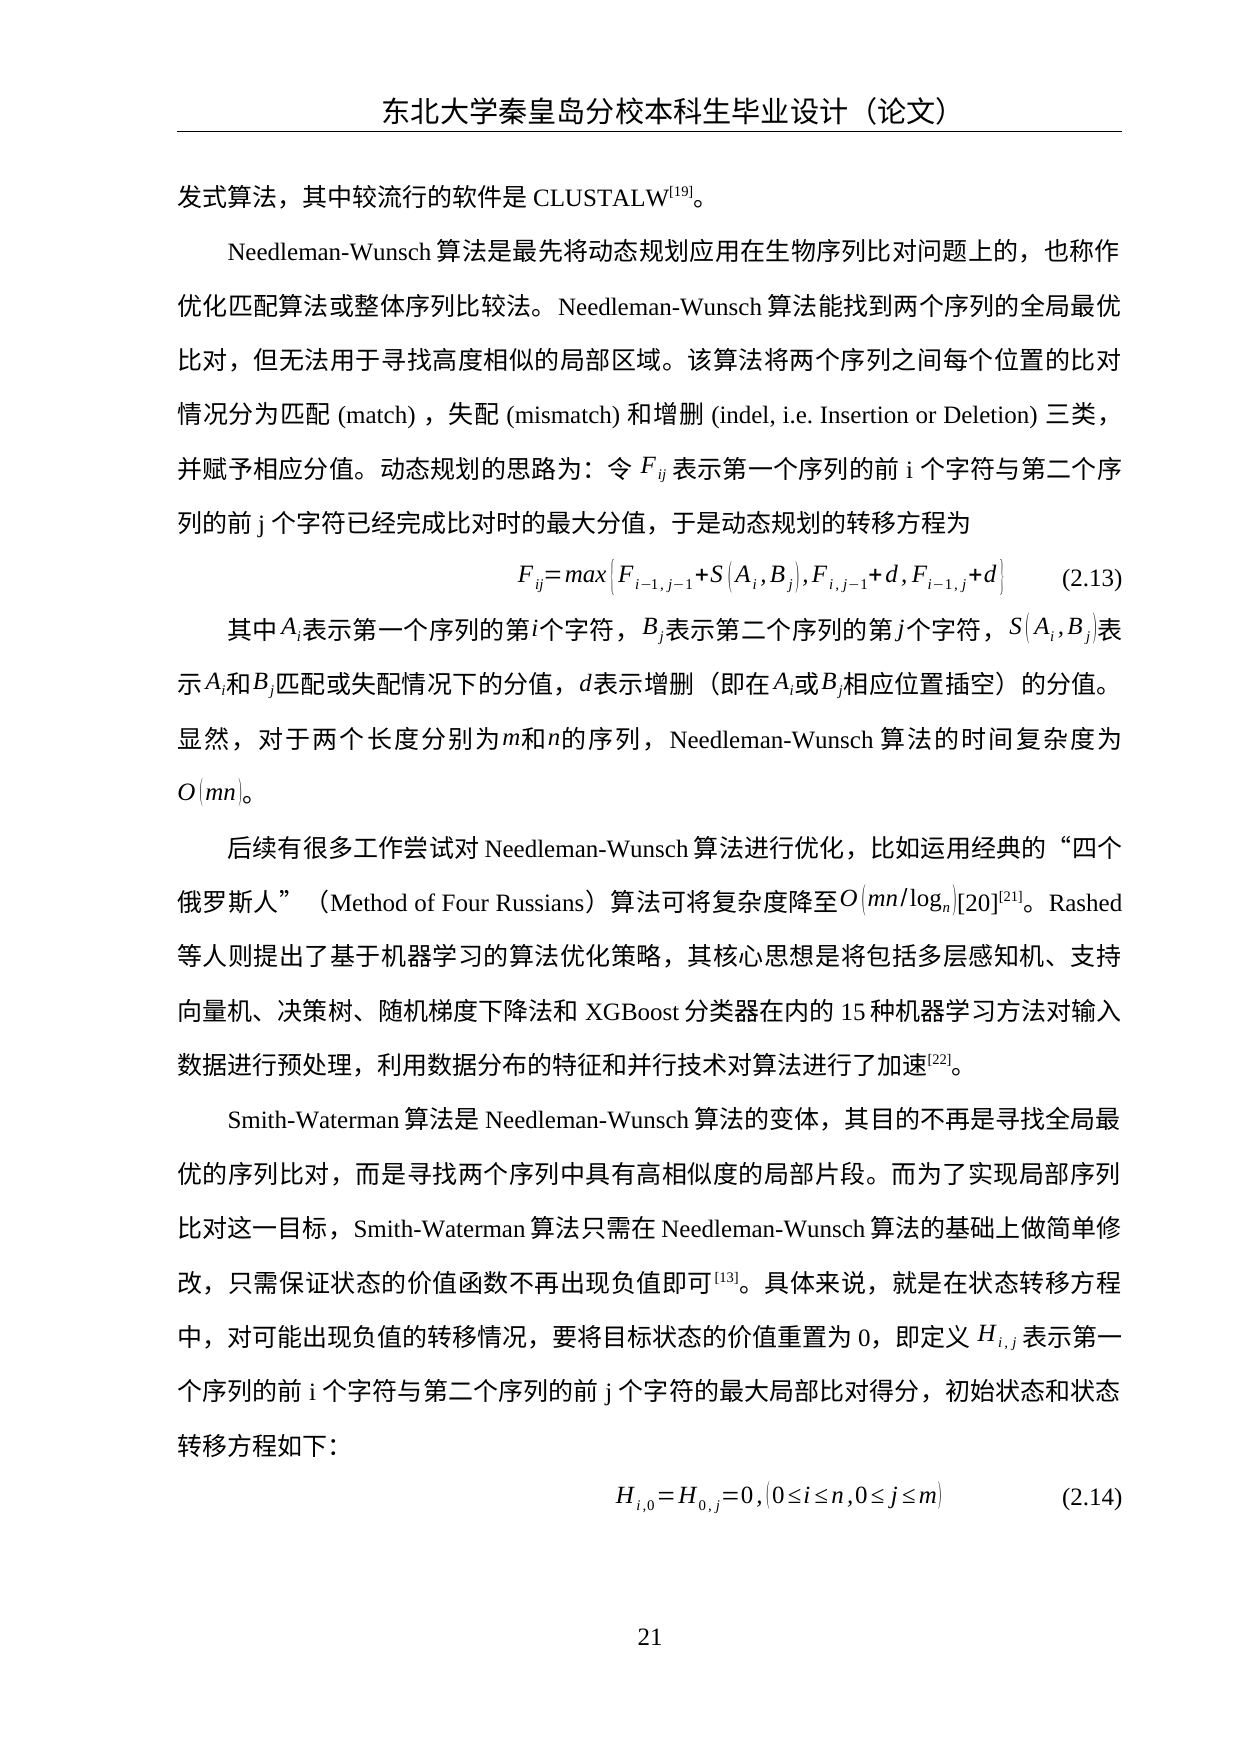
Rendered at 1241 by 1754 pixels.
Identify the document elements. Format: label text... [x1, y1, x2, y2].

text 后续有很多工作尝试对Needleman-Wunsch算法进行优化，比如运用经典的“四个俄罗斯人”（Method of Four Russians）算法可将复杂度降至[20][21]。Rashed等人则提出了基于机器学习的算法优化策略，其核心思想是将包括多层感知机、支持向量机、决策树、随机梯度下降法和XGBoost分类器在内的15种机器学习方法对输入数据进行预处理，利用数据分布的特征和并行技术对算法进行了加速[22]。 [177, 828, 1122, 1082]
text Needleman-Wunsch算法是最先将动态规划应用在生物序列比对问题上的，也称作优化匹配算法或整体序列比较法。Needleman-Wunsch算法能找到两个序列的全局最优比对，但无法用于寻找高度相似的局部区域。该算法将两个序列之间每个位置的比对情况分为匹配 (match) ，失配 (mismatch) 和增删 (indel, i.e. Insertion or Deletion) 三类，并赋予相应分值。动态规划的思路为：令 表示第一个序列的前 i 个字符与第二个序列的前 j 个字符已经完成比对时的最大分值，于是动态规划的转移方程为 [177, 232, 1122, 540]
text 其中表示第一个序列的第个字符，表示第二个序列的第个字符，表示和匹配或失配情况下的分值，表示增删（即在或相应位置插空）的分值。显然，对于两个长度分别为和的序列，Needleman-Wunsch算法的时间复杂度为。 [177, 611, 1122, 810]
text Smith-Waterman算法是Needleman-Wunsch算法的变体，其目的不再是寻找全局最优的序列比对，而是寻找两个序列中具有高相似度的局部片段。而为了实现局部序列比对这一目标，Smith-Waterman算法只需在Needleman-Wunsch算法的基础上做简单修改，只需保证状态的价值函数不再出现负值即可[13]。具体来说，就是在状态转移方程中，对可能出现负值的转移情况，要将目标状态的价值重置为0，即定义 表示第一个序列的前 i 个字符与第二个序列的前 j 个字符的最大局部比对得分，初始状态和状态转移方程如下： [177, 1100, 1122, 1462]
text (2.13) [177, 558, 1122, 596]
text (2.14) [177, 1481, 1122, 1513]
